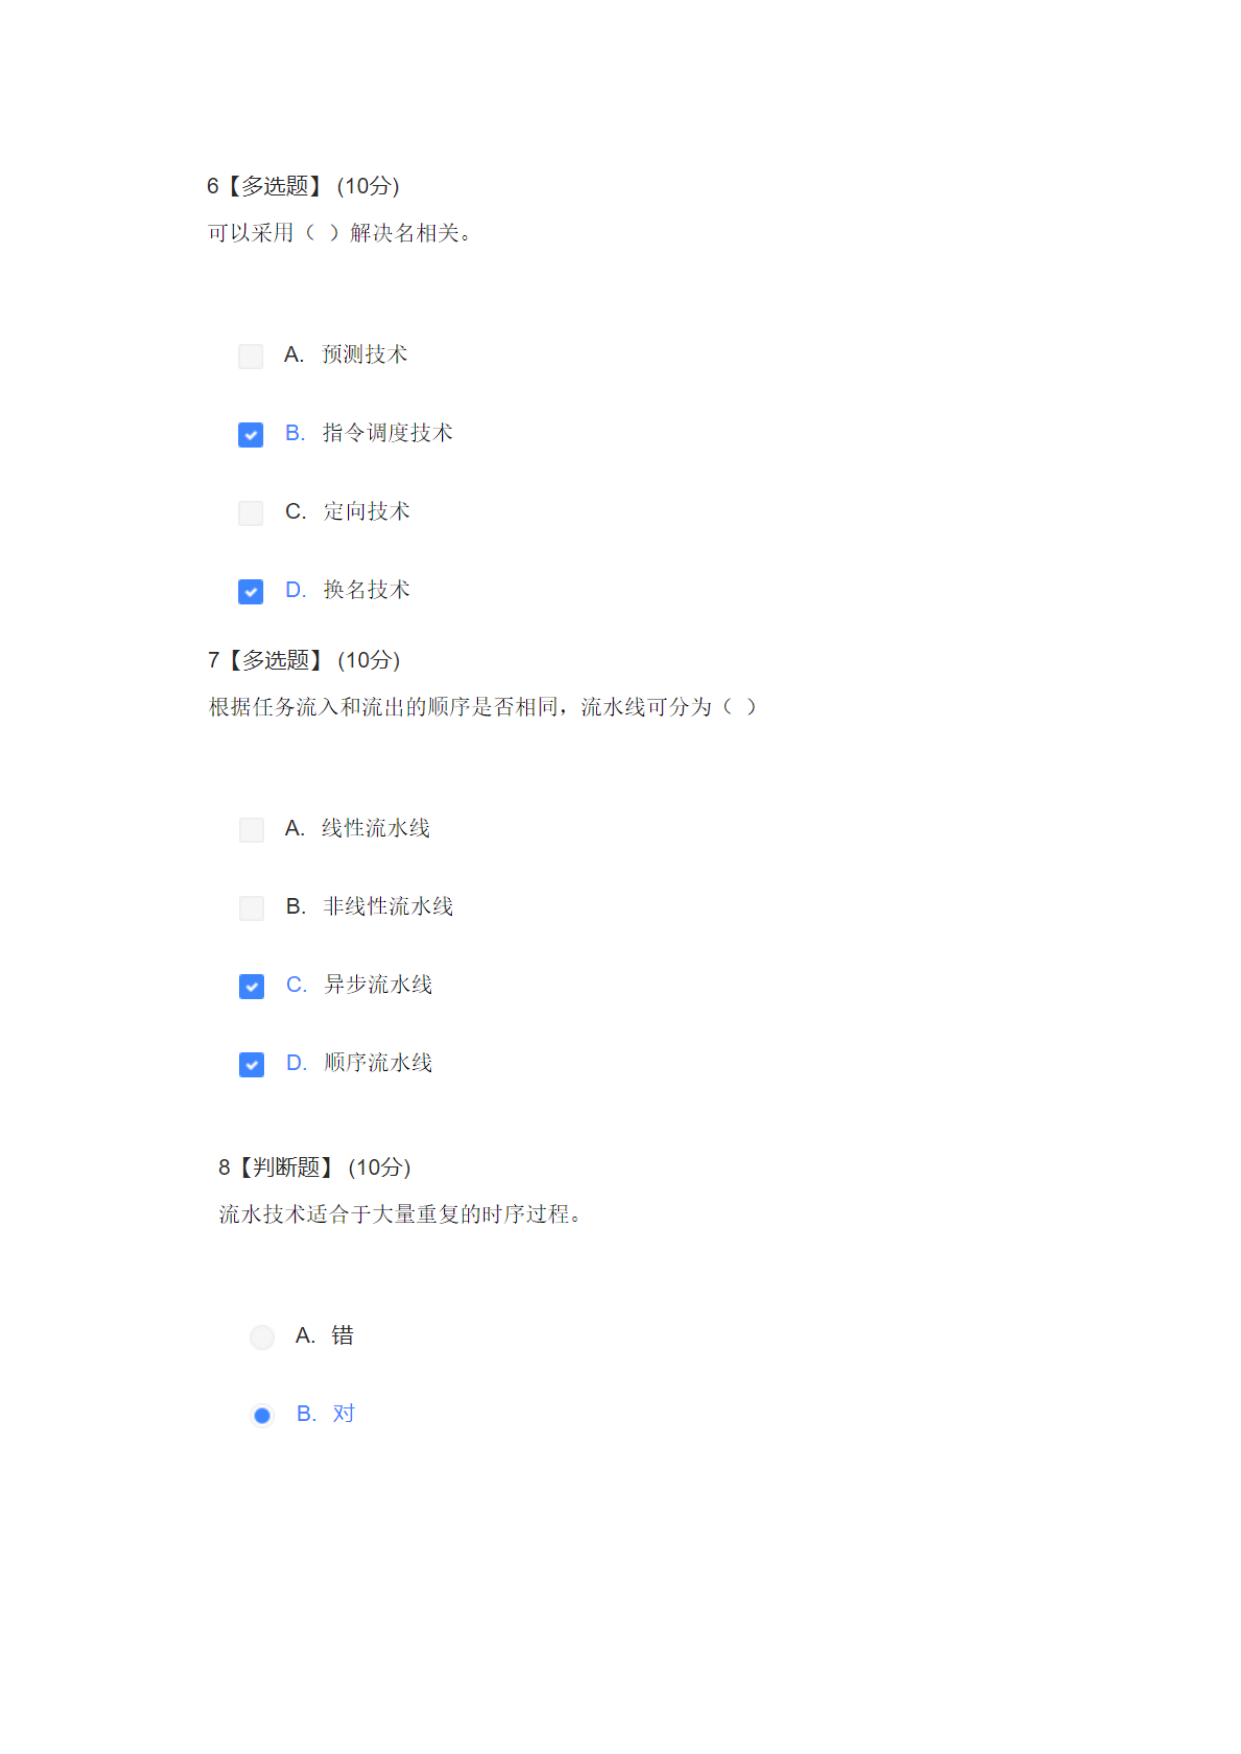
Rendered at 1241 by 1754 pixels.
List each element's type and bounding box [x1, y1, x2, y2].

picture [187, 162, 509, 617]
picture [187, 1131, 631, 1445]
picture [187, 630, 786, 1092]
